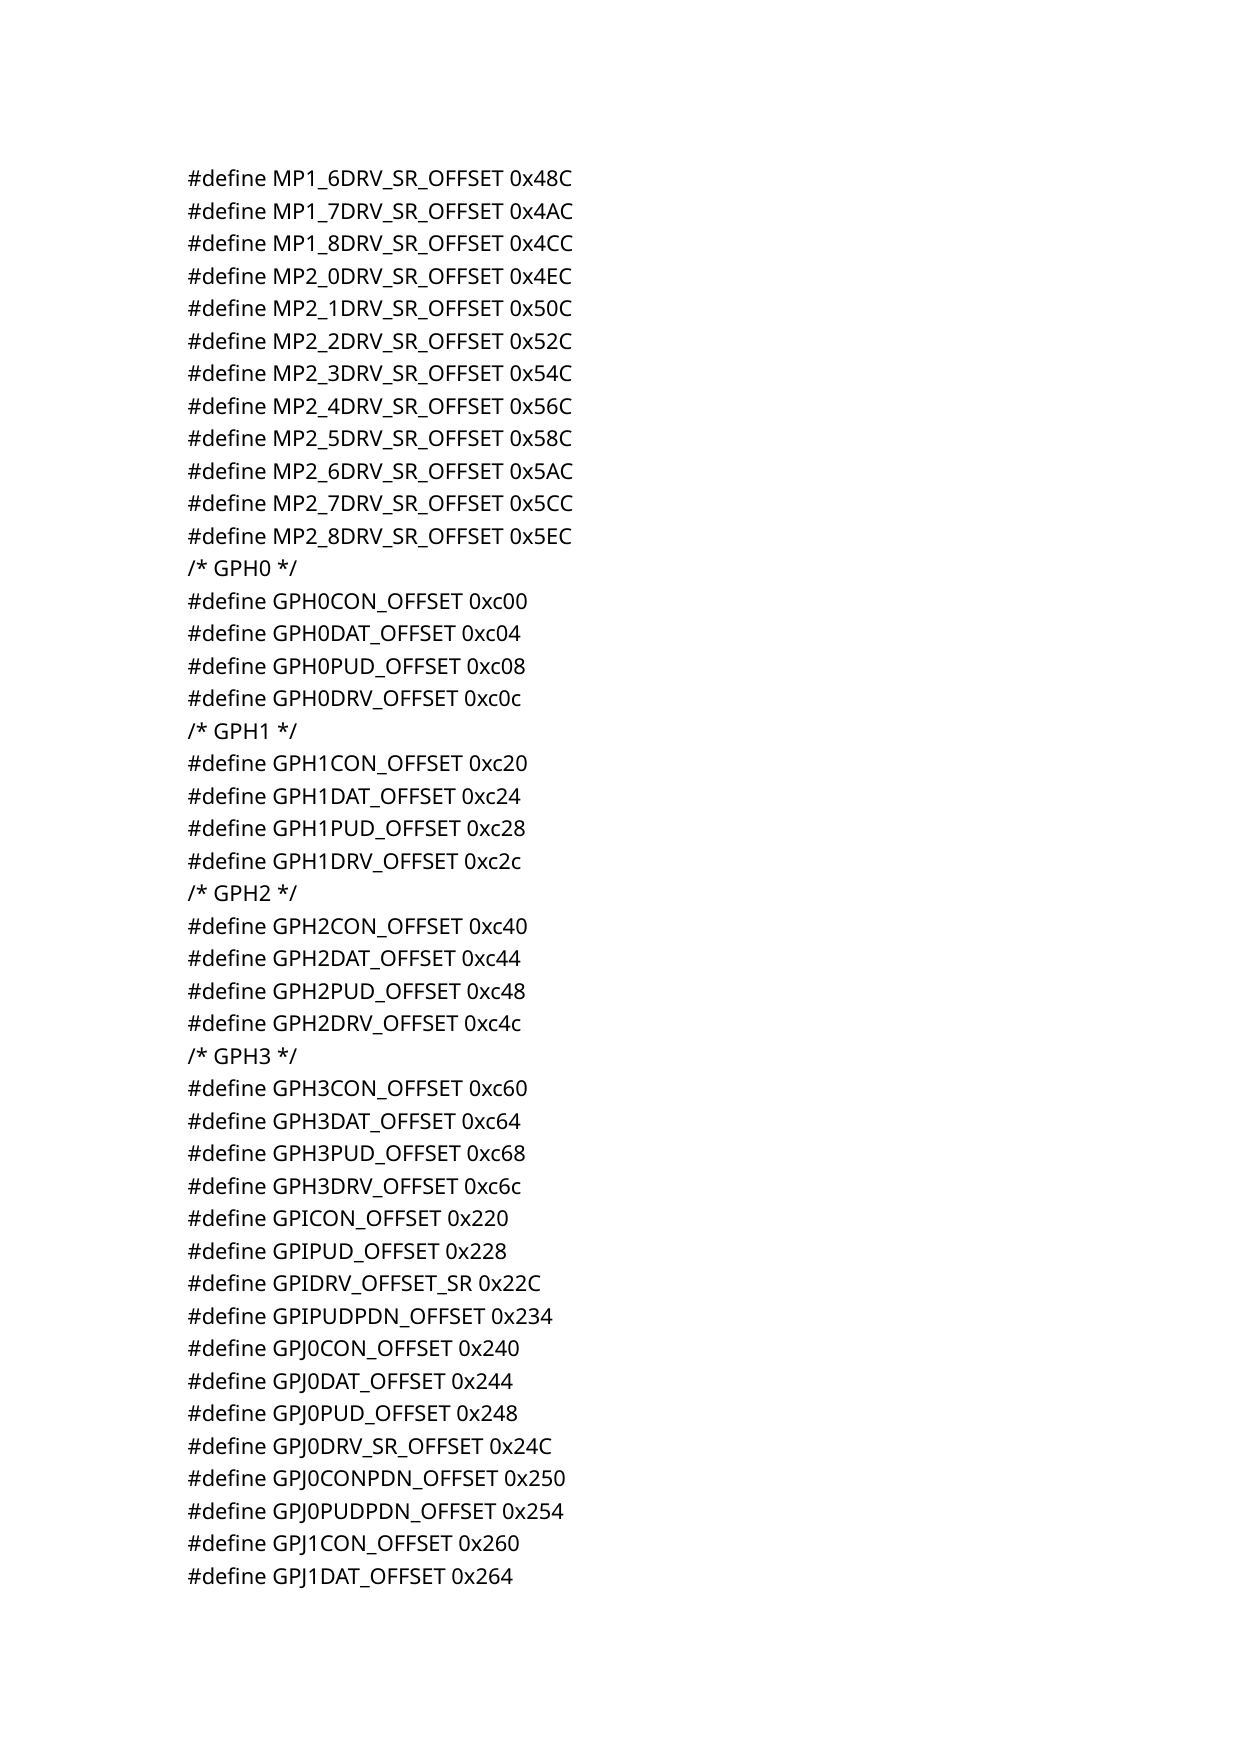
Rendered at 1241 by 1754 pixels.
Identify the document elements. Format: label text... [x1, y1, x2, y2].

text #define MP2_7DRV_SR_OFFSET 0x5CC [187, 487, 1053, 519]
text #define GPH1DAT_OFFSET 0xc24 [187, 779, 1053, 812]
text /* GPH0 */ [187, 552, 1053, 584]
text #define GPJ1CON_OFFSET 0x260 [187, 1527, 1053, 1559]
text #define GPH2DAT_OFFSET 0xc44 [187, 942, 1053, 974]
text #define MP1_7DRV_SR_OFFSET 0x4AC [187, 194, 1053, 227]
text #define GPH2DRV_OFFSET 0xc4c [187, 1007, 1053, 1039]
text #define MP2_8DRV_SR_OFFSET 0x5EC [187, 519, 1053, 552]
text #define GPIDRV_OFFSET_SR 0x22C [187, 1267, 1053, 1299]
text #define GPJ0PUDPDN_OFFSET 0x254 [187, 1494, 1053, 1527]
text #define GPICON_OFFSET 0x220 [187, 1202, 1053, 1234]
text #define GPJ1DAT_OFFSET 0x264 [187, 1559, 1053, 1592]
text #define GPJ0DRV_SR_OFFSET 0x24C [187, 1429, 1053, 1462]
text #define GPIPUDPDN_OFFSET 0x234 [187, 1299, 1053, 1332]
text #define GPIPUD_OFFSET 0x228 [187, 1234, 1053, 1267]
text #define MP2_5DRV_SR_OFFSET 0x58C [187, 422, 1053, 454]
text #define GPH1CON_OFFSET 0xc20 [187, 747, 1053, 779]
text #define GPH0DAT_OFFSET 0xc04 [187, 617, 1053, 649]
text /* GPH2 */ [187, 877, 1053, 909]
text /* GPH3 */ [187, 1039, 1053, 1072]
text #define GPH0CON_OFFSET 0xc00 [187, 584, 1053, 617]
text #define GPH1PUD_OFFSET 0xc28 [187, 812, 1053, 844]
text /* GPH1 */ [187, 714, 1053, 747]
text #define GPH2PUD_OFFSET 0xc48 [187, 974, 1053, 1007]
text #define MP2_4DRV_SR_OFFSET 0x56C [187, 389, 1053, 422]
text #define GPJ0CONPDN_OFFSET 0x250 [187, 1462, 1053, 1494]
text #define GPH3DRV_OFFSET 0xc6c [187, 1169, 1053, 1202]
text #define MP1_6DRV_SR_OFFSET 0x48C [187, 162, 1053, 194]
text #define GPH3PUD_OFFSET 0xc68 [187, 1137, 1053, 1169]
text #define GPJ0DAT_OFFSET 0x244 [187, 1364, 1053, 1397]
text #define MP2_1DRV_SR_OFFSET 0x50C [187, 292, 1053, 324]
text #define MP2_6DRV_SR_OFFSET 0x5AC [187, 454, 1053, 487]
text #define MP2_2DRV_SR_OFFSET 0x52C [187, 324, 1053, 357]
text #define GPH0DRV_OFFSET 0xc0c [187, 682, 1053, 714]
text #define GPJ0CON_OFFSET 0x240 [187, 1332, 1053, 1364]
text #define GPJ0PUD_OFFSET 0x248 [187, 1397, 1053, 1429]
text #define GPH0PUD_OFFSET 0xc08 [187, 649, 1053, 682]
text #define GPH3DAT_OFFSET 0xc64 [187, 1104, 1053, 1137]
text #define MP1_8DRV_SR_OFFSET 0x4CC [187, 227, 1053, 259]
text #define GPH3CON_OFFSET 0xc60 [187, 1072, 1053, 1104]
text #define GPH1DRV_OFFSET 0xc2c [187, 844, 1053, 877]
text #define MP2_3DRV_SR_OFFSET 0x54C [187, 357, 1053, 389]
text #define GPH2CON_OFFSET 0xc40 [187, 909, 1053, 942]
text #define MP2_0DRV_SR_OFFSET 0x4EC [187, 259, 1053, 292]
